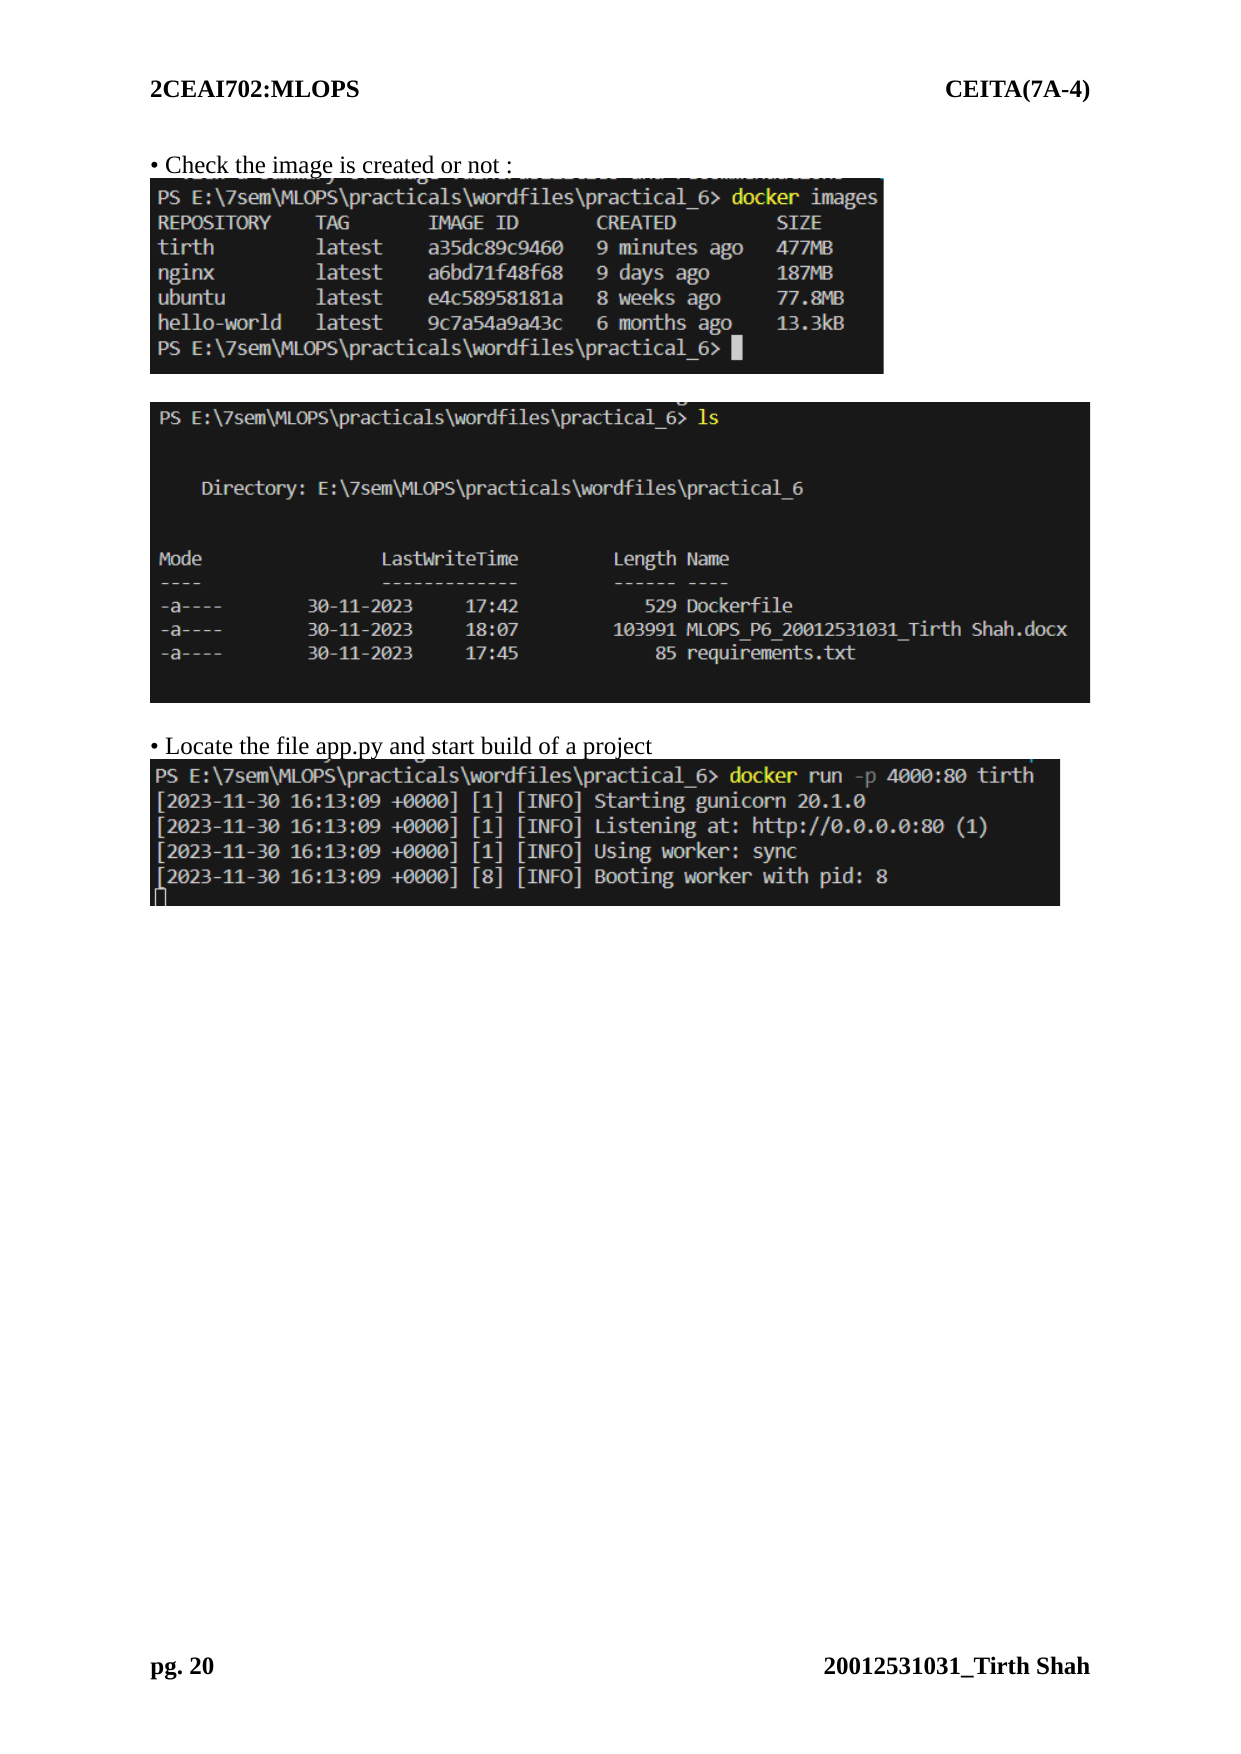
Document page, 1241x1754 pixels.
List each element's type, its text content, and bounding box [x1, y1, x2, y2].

picture [150, 759, 1060, 906]
text • Check the image is created or not : [150, 150, 1090, 179]
picture [150, 178, 884, 374]
text • Locate the file app.py and start build of a project [150, 731, 1090, 760]
picture [150, 402, 1091, 703]
